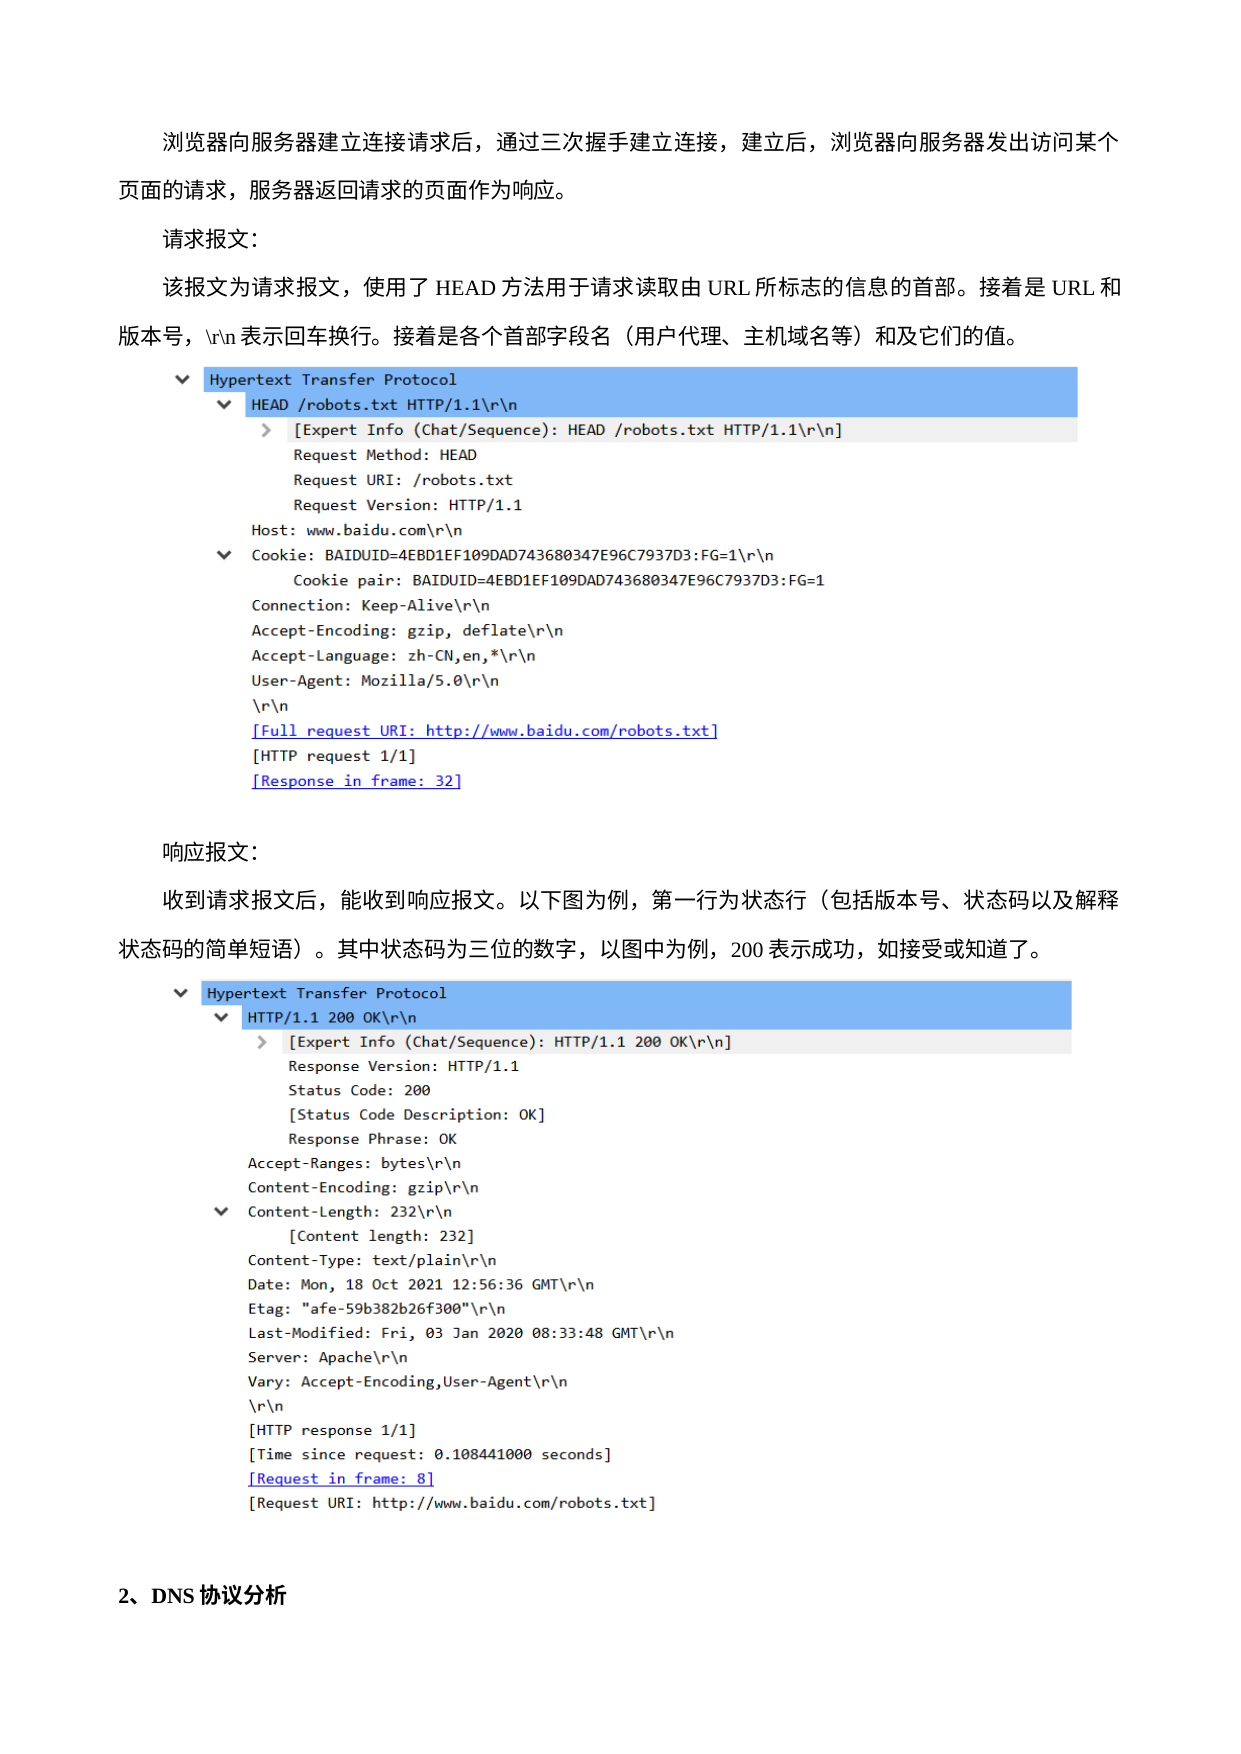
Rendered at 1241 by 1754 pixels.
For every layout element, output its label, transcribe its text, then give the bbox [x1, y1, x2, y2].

text 收到请求报文后，能收到响应报文。以下图为例，第一行为状态行（包括版本号、状态码以及解释状态码的简单短语）。其中状态码为三位的数字，以图中为例，200表示成功，如接受或知道了。 [118, 883, 1122, 964]
picture [161, 366, 1078, 809]
list 2、DNS协议分析 [118, 1577, 1122, 1610]
text 该报文为请求报文，使用了HEAD方法用于请求读取由URL所标志的信息的首部。接着是URL和版本号，\r\n表示回车换行。接着是各个首部字段名（用户代理、主机域名等）和及它们的值。 [118, 270, 1122, 351]
text 请求报文： [118, 221, 1122, 254]
picture [161, 979, 1072, 1524]
text 浏览器向服务器建立连接请求后，通过三次握手建立连接，建立后，浏览器向服务器发出访问某个页面的请求，服务器返回请求的页面作为响应。 [118, 124, 1122, 206]
text 响应报文： [118, 834, 1122, 867]
